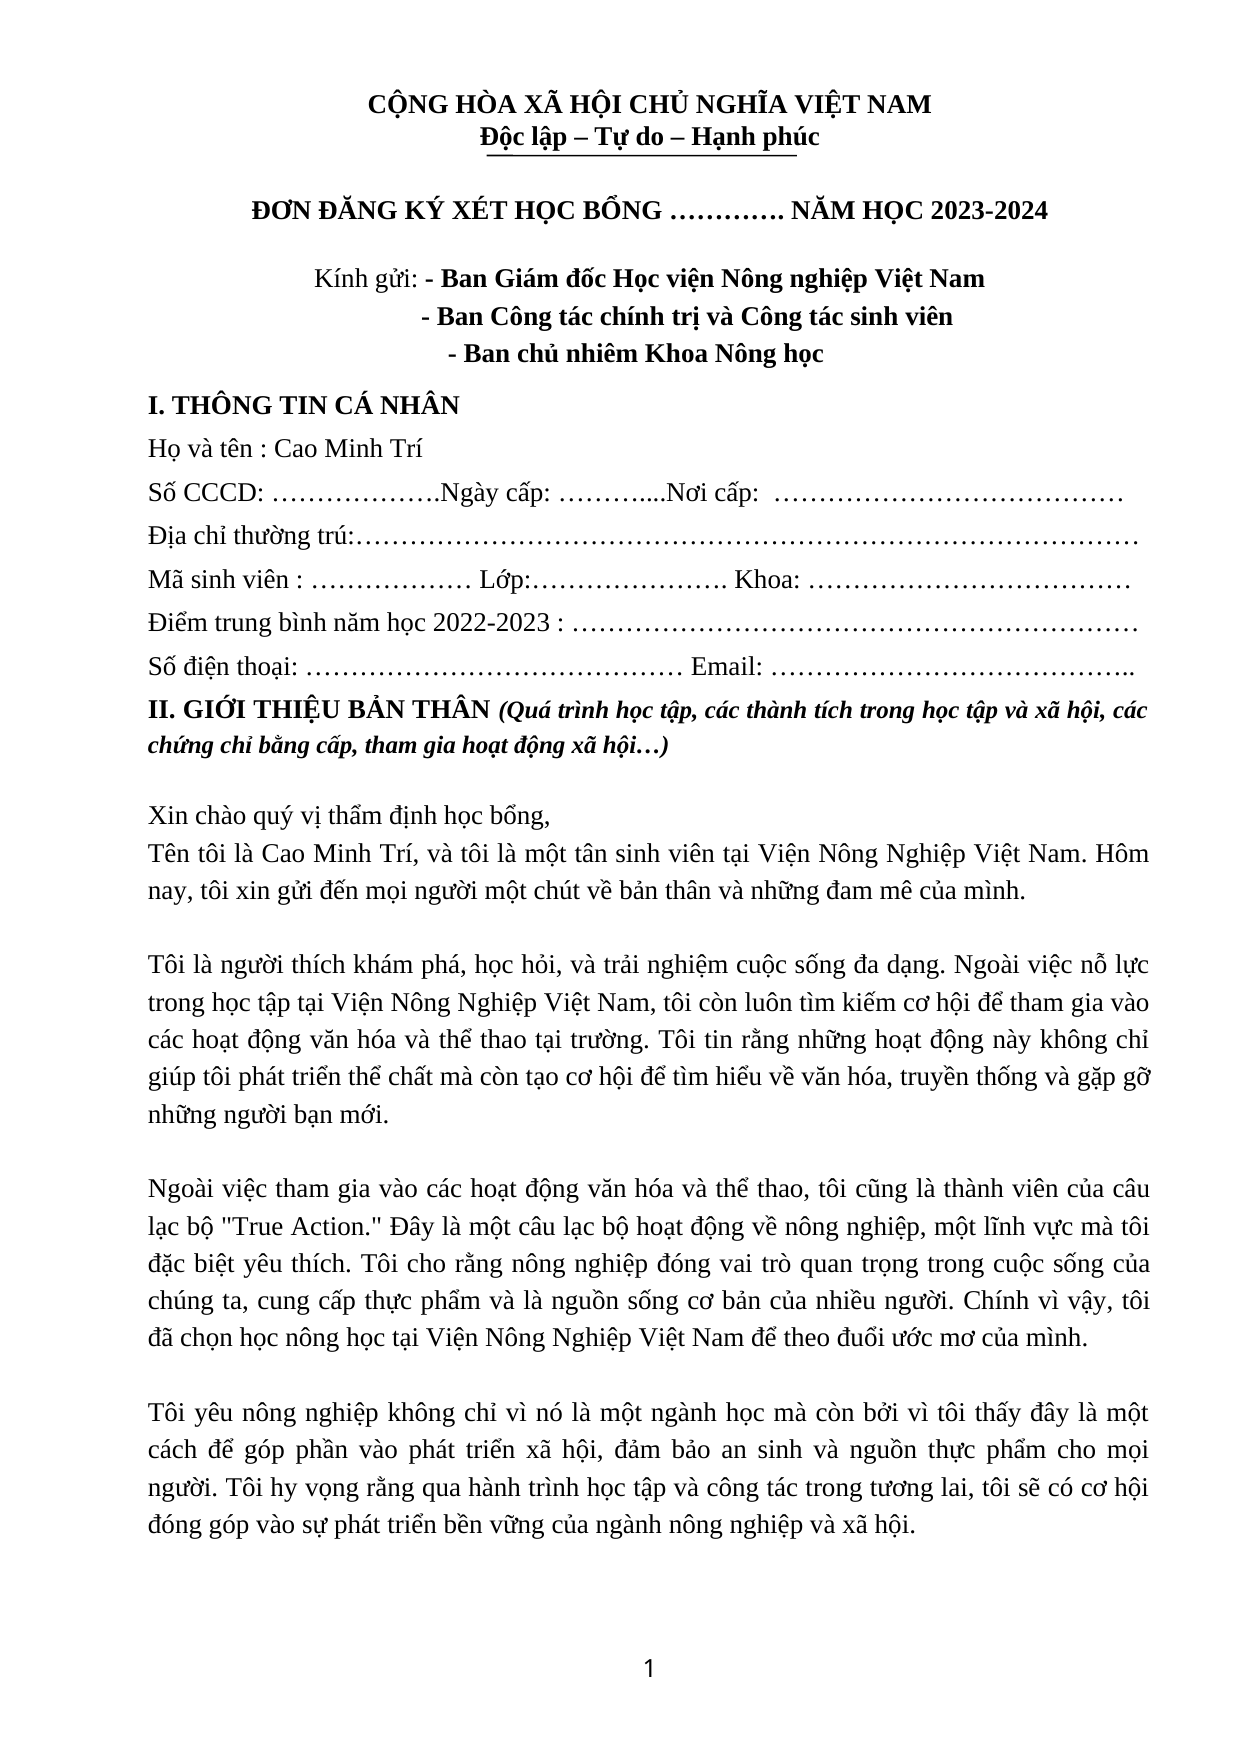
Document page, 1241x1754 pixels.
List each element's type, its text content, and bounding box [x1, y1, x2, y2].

text Xin chào quý vị thẩm định học bổng, [148, 799, 1152, 831]
text Tôi là người thích khám phá, học hỏi, và trải nghiệm cuộc sống đa dạng. Ngoài việc nỗ lực trong học tập tại Viện Nông Nghiệp Việt Nam, tôi còn luôn tìm kiếm cơ hội để tham gia vào các hoạt động văn hóa và thể thao tại trường. Tôi tin rằng những hoạt động này không chỉ giúp tôi phát triển thể chất mà còn tạo cơ hội để tìm hiểu về văn hóa, truyền thống và gặp gỡ những người bạn mới. [148, 948, 1152, 1129]
text Địa chỉ thường trú:…………………………………………………………………………… [148, 519, 1152, 551]
text Điểm trung bình năm học 2022-2023 : ……………………………………………………… [148, 606, 1152, 638]
text - Ban Công tác chính trị và Công tác sinh viên [148, 300, 1152, 331]
text ĐƠN ĐĂNG KÝ XÉT HỌC BỔNG …………. NĂM HỌC 2023-2024 [148, 194, 1152, 225]
text Số điện thoại: …………………………………… Email: ………………………………….. [148, 650, 1152, 681]
text II. GIỚI THIỆU BẢN THÂN (Quá trình học tập, các thành tích trong học tập và xã hội, các chứng chỉ bằng cấp, tham gia hoạt động xã hội…) [148, 693, 1152, 759]
text CỘNG HÒA XÃ HỘI CHỦ NGHĨA VIỆT NAM [148, 89, 1152, 120]
text Mã sinh viên : ……………… Lớp:…………………. Khoa: ……………………………… [148, 563, 1152, 594]
text Số CCCD: ……………….Ngày cấp: ………....Nơi cấp: ………………………………… [148, 476, 1152, 507]
text Ngoài việc tham gia vào các hoạt động văn hóa và thể thao, tôi cũng là thành viên của câu lạc bộ "True Action." Đây là một câu lạc bộ hoạt động về nông nghiệp, một lĩnh vực mà tôi đặc biệt yêu thích. Tôi cho rằng nông nghiệp đóng vai trò quan trọng trong cuộc sống của chúng ta, cung cấp thực phẩm và là nguồn sống cơ bản của nhiều người. Chính vì vậy, tôi đã chọn học nông học tại Viện Nông Nghiệp Việt Nam để theo đuổi ước mơ của mình. [148, 1172, 1152, 1353]
text Tên tôi là Cao Minh Trí, và tôi là một tân sinh viên tại Viện Nông Nghiệp Việt Nam. Hôm nay, tôi xin gửi đến mọi người một chút về bản thân và những đam mê của mình. [148, 837, 1152, 905]
text Độc lập – Tự do – Hạnh phúc [148, 120, 1152, 151]
text Họ và tên : Cao Minh Trí [148, 432, 1152, 463]
text I. THÔNG TIN CÁ NHÂN [148, 389, 1152, 420]
text Tôi yêu nông nghiệp không chỉ vì nó là một ngành học mà còn bởi vì tôi thấy đây là một cách để góp phần vào phát triển xã hội, đảm bảo an sinh và nguồn thực phẩm cho mọi người. Tôi hy vọng rằng qua hành trình học tập và công tác trong tương lai, tôi sẽ có cơ hội đóng góp vào sự phát triển bền vững của ngành nông nghiệp và xã hội. [148, 1396, 1152, 1539]
text Kính gửi: - Ban Giám đốc Học viện Nông nghiệp Việt Nam [148, 262, 1152, 294]
text - Ban chủ nhiêm Khoa Nông học [373, 337, 1152, 368]
